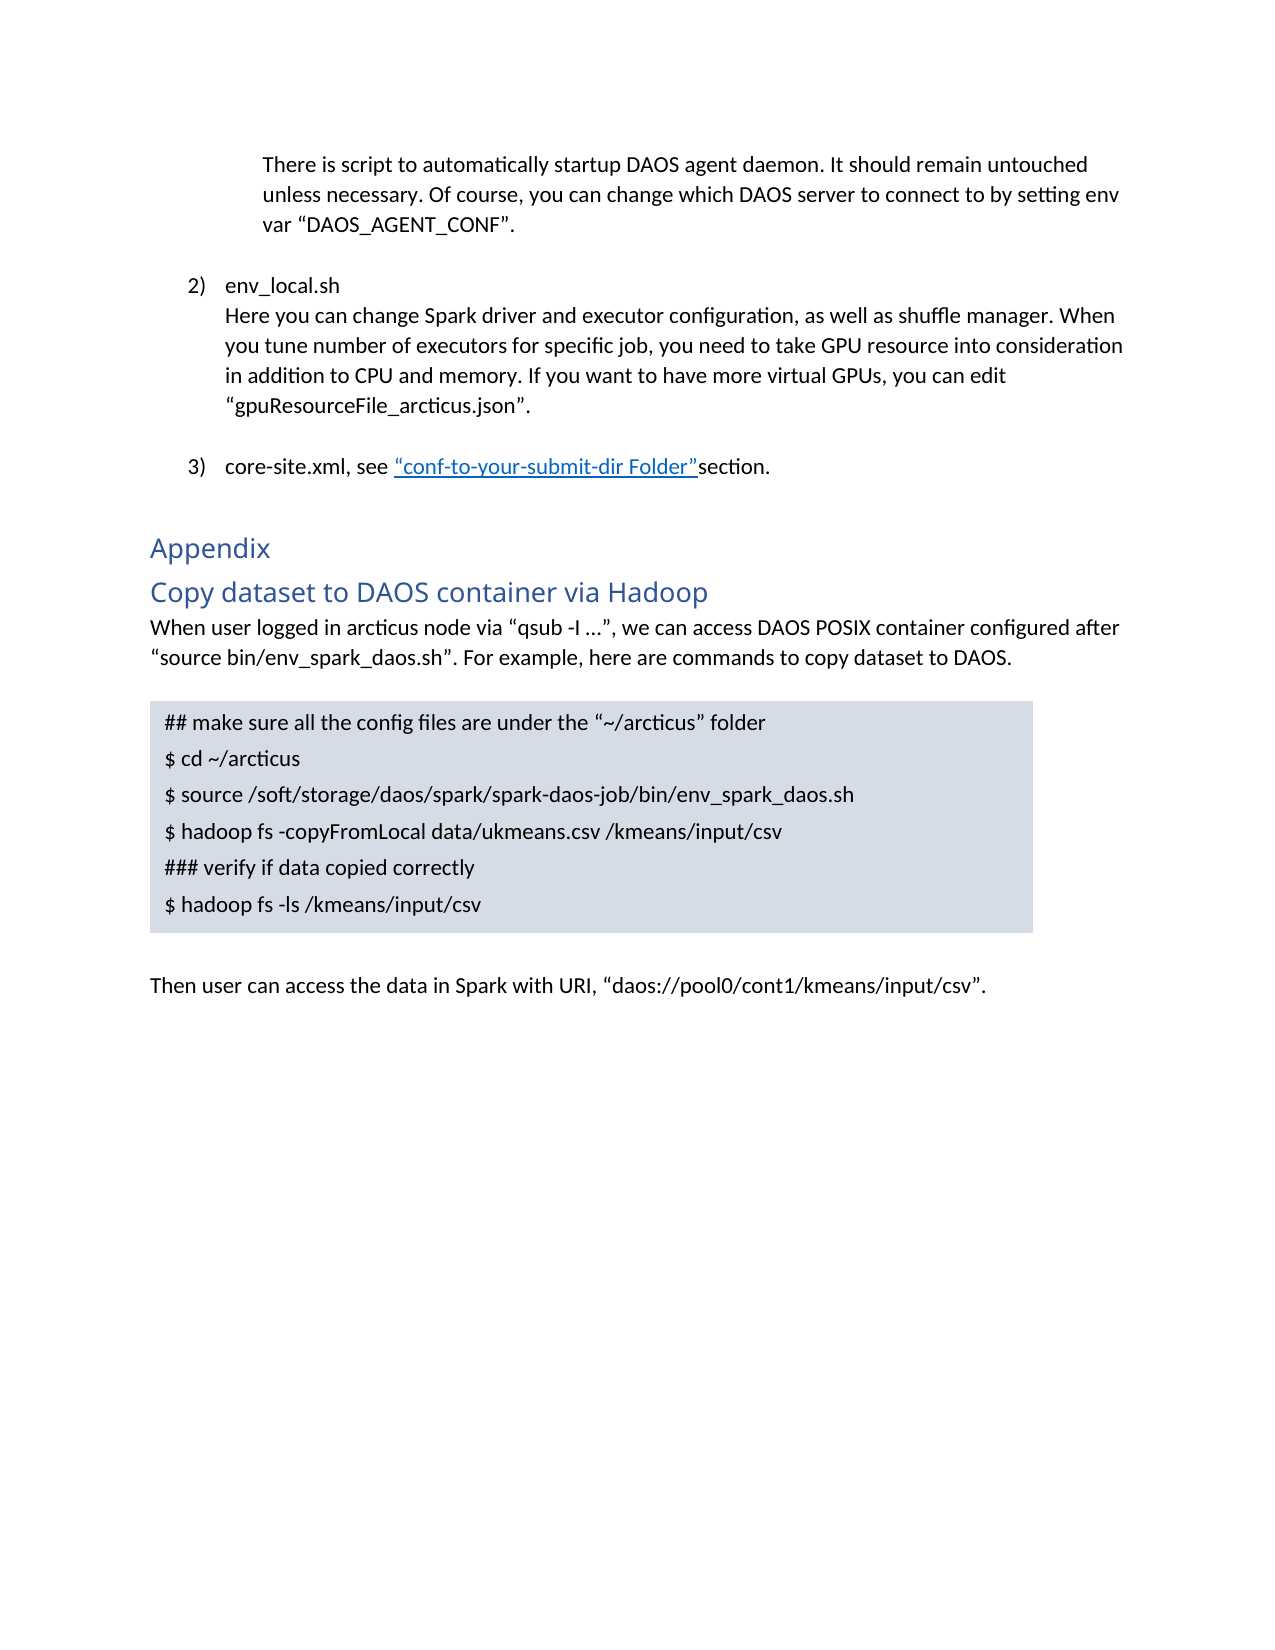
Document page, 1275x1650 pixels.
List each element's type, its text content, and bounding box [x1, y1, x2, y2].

subtitle Copy dataset to DAOS container via Hadoop [150, 573, 1125, 610]
list env_local.sh [187, 271, 1125, 299]
list Here you can change Spark driver and executor configuration, as well as shuffle manager. When you tune number of executors for specific job, you need to take GPU resource into consideration in addition to CPU and memory. If you want to have more virtual GPUs, you can edit “gpuResourceFile_arcticus.json”. [225, 301, 1125, 420]
list core-site.xml, see “conf-to-your-submit-dir Folder”section. [187, 452, 1125, 480]
subtitle Appendix [150, 529, 1125, 566]
text Then user can access the data in Spark with URI, “daos://pool0/cont1/kmeans/input/csv”. [150, 971, 1125, 999]
text When user logged in arcticus node via “qsub -I …”, we can access DAOS POSIX container configured after “source bin/env_spark_daos.sh”. For example, here are commands to copy dataset to DAOS. [150, 613, 1125, 671]
list There is script to automatically startup DAOS agent daemon. It should remain untouched unless necessary. Of course, you can change which DAOS server to connect to by setting env var “DAOS_AGENT_CONF”. [262, 150, 1125, 238]
